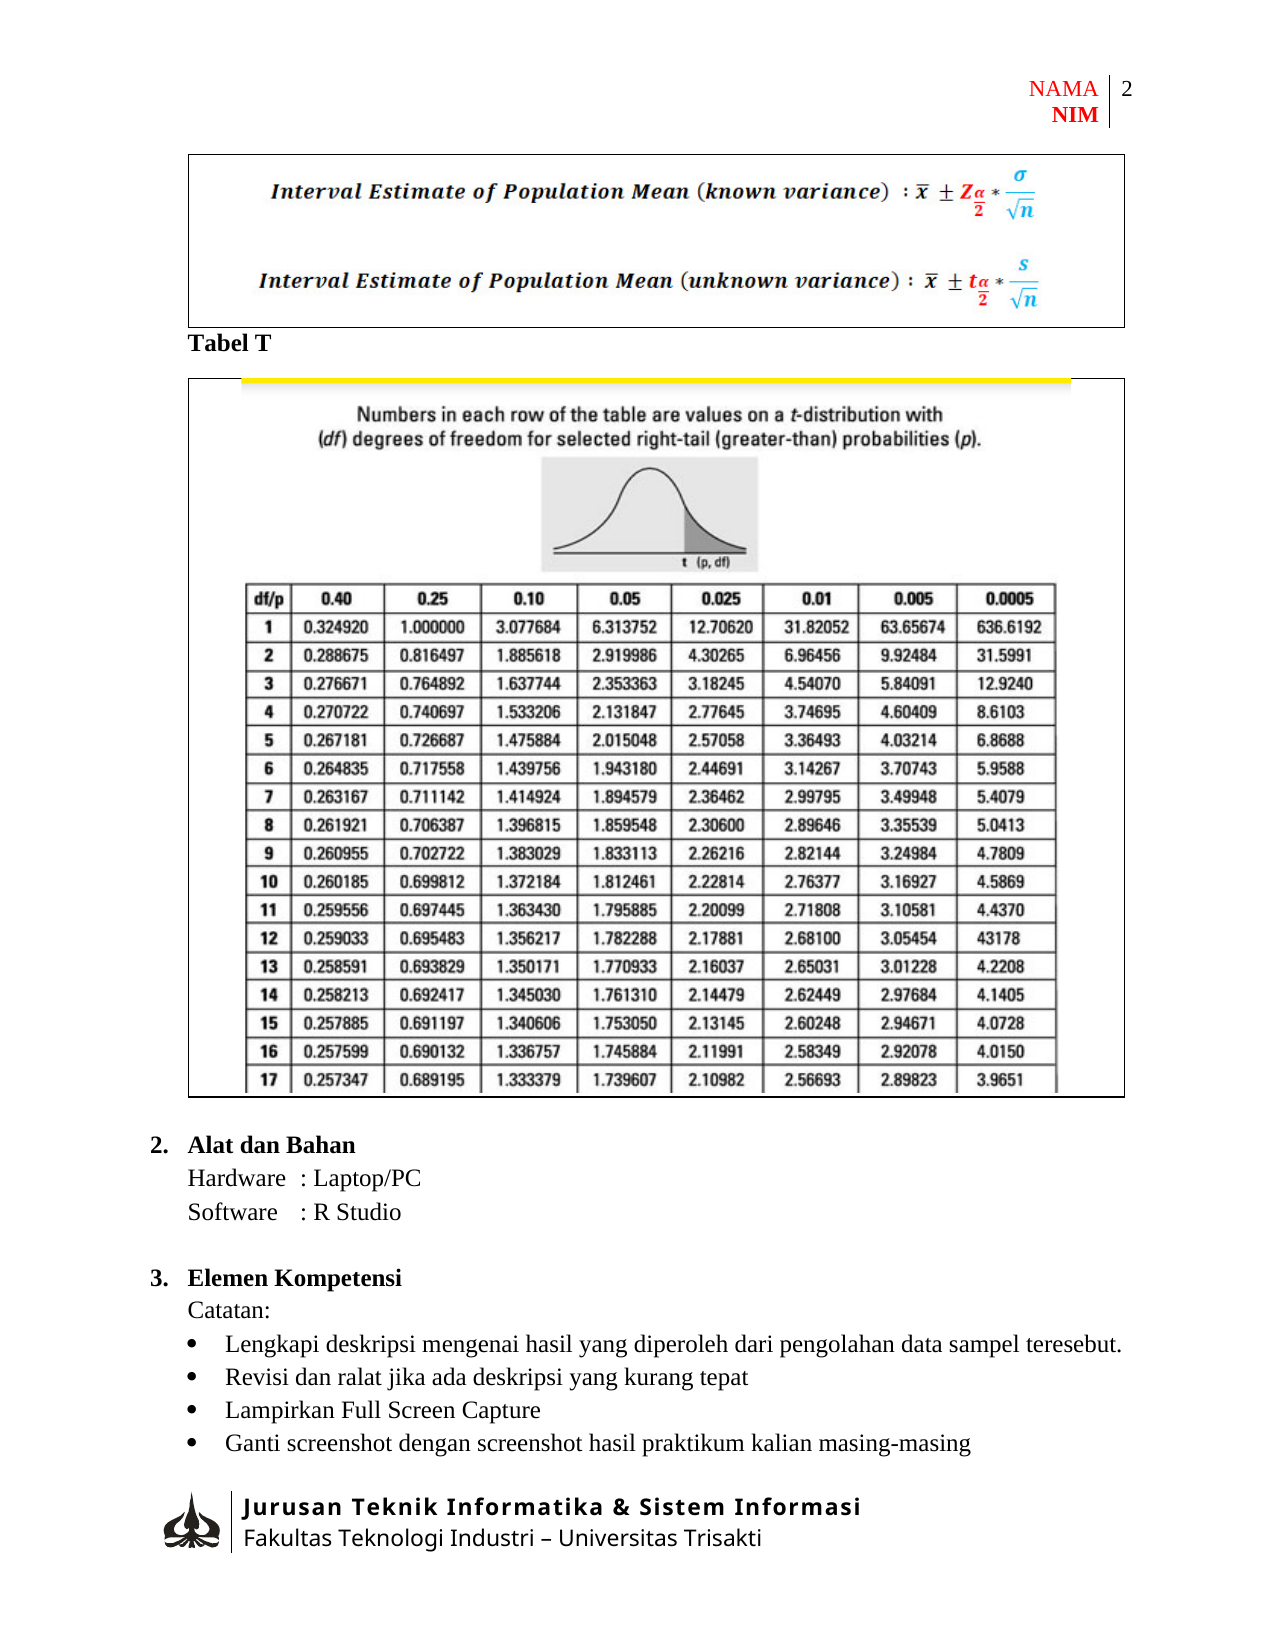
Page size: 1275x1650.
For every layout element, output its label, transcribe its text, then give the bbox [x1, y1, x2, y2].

list Elemen Kompetensi [150, 1263, 1125, 1291]
list Ganti screenshot dengan screenshot hasil praktikum kalian masing-masing [187, 1428, 1125, 1456]
picture [252, 155, 1061, 239]
table_header [189, 379, 1124, 1096]
list Hardware : Laptop/PC [187, 1163, 1125, 1192]
picture [241, 378, 1072, 1093]
list Software : R Studio [187, 1197, 1125, 1225]
list Tabel T [187, 328, 1125, 357]
list Revisi dan ralat jika ada deskripsi yang kurang tepat [187, 1362, 1125, 1390]
list Lampirkan Full Screen Capture [187, 1395, 1125, 1423]
list Catatan: [187, 1296, 1125, 1324]
list Lengkapi deskripsi mengenai hasil yang diperoleh dari pengolahan data sampel teresebut. [187, 1329, 1125, 1357]
table_header [189, 155, 1124, 327]
picture [251, 243, 1061, 324]
list Alat dan Bahan [150, 1131, 1125, 1159]
